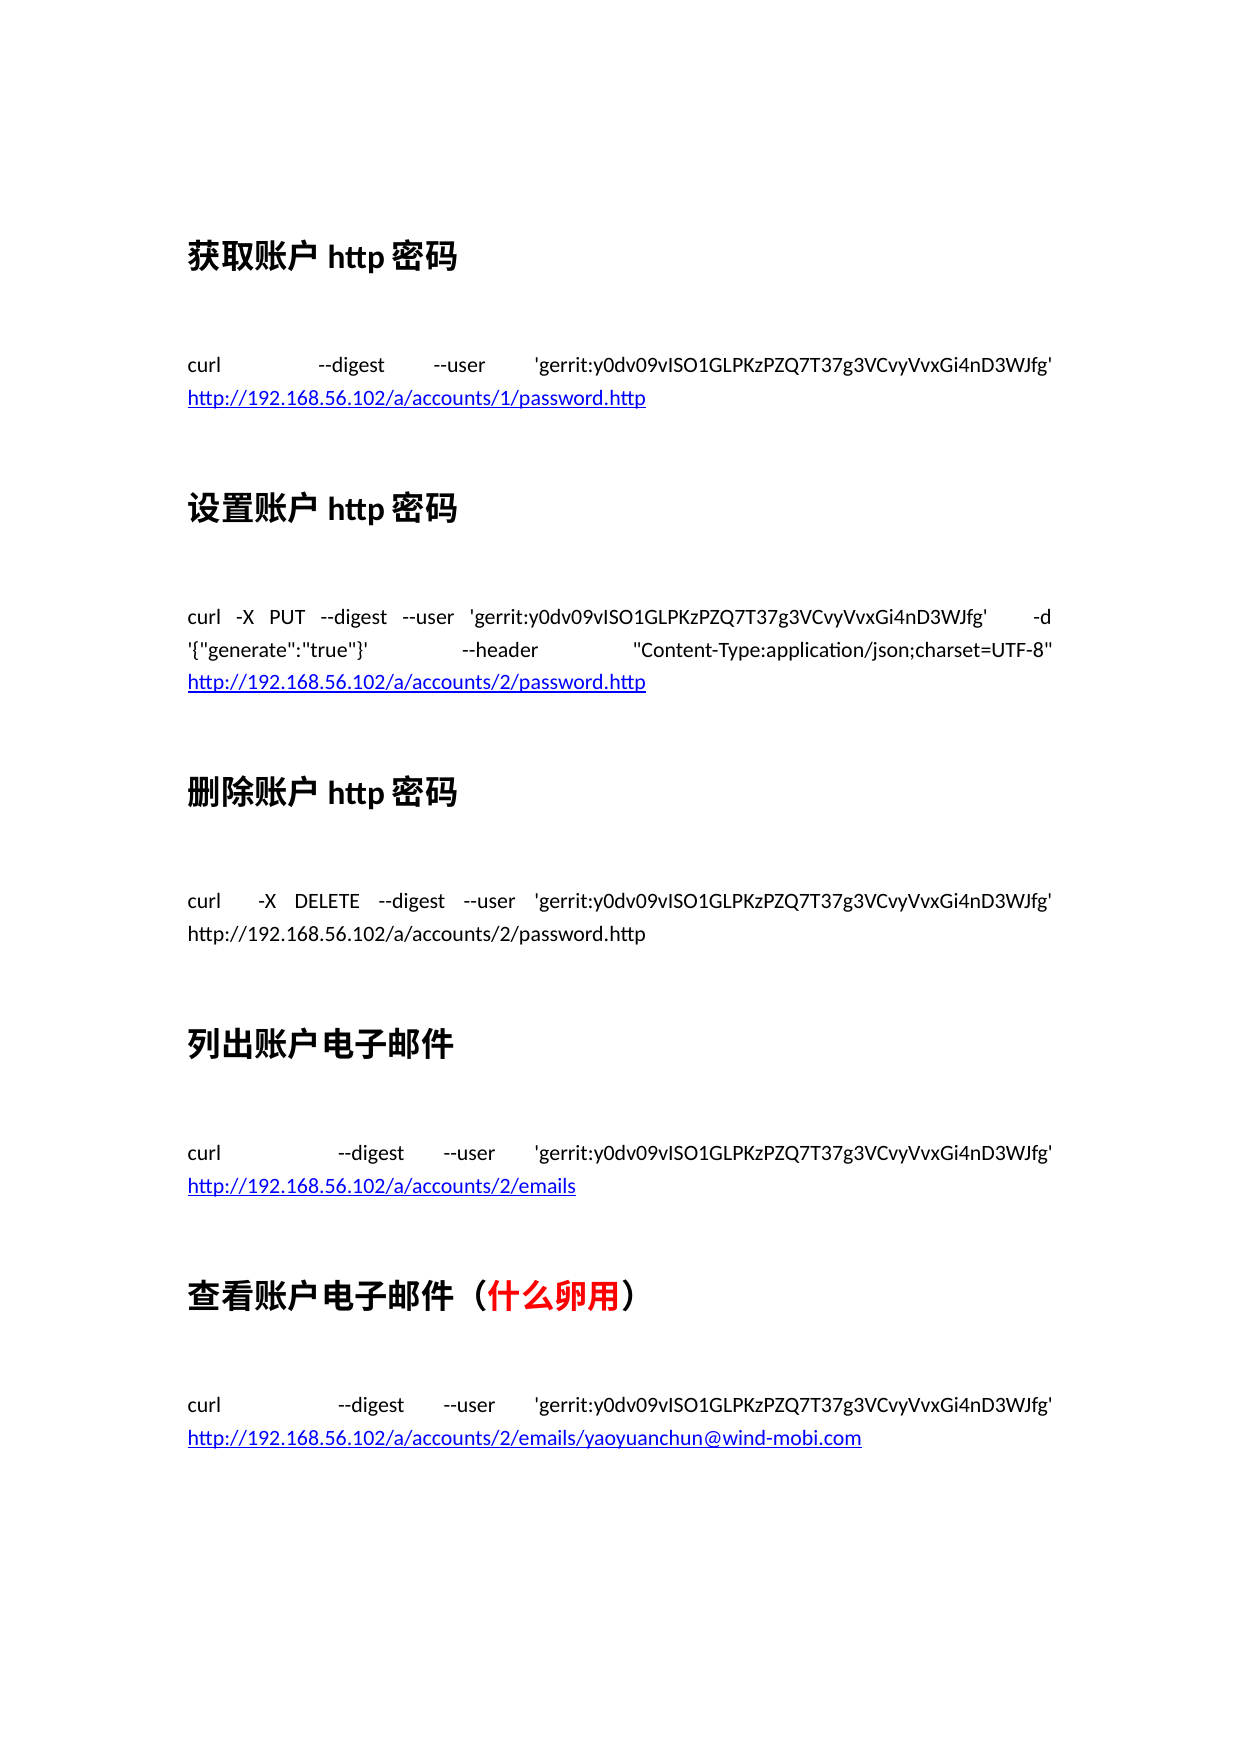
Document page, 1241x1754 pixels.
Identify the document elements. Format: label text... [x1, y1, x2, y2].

text curl -X PUT --digest --user 'gerrit:y0dv09vISO1GLPKzPZQ7T37g3VCvyVvxGi4nD3WJfg' -d '{"generate":"true"}' --header "Content-Type:application/json;charset=UTF-8" http://192.168.56.102/a/accounts/2/password.http [187, 601, 1053, 698]
subtitle 获取账户http密码 [187, 222, 1053, 287]
text curl --digest --user 'gerrit:y0dv09vISO1GLPKzPZQ7T37g3VCvyVvxGi4nD3WJfg' http://192.168.56.102/a/accounts/2/emails [187, 1137, 1053, 1202]
subtitle 设置账户http密码 [187, 473, 1053, 538]
text curl --digest --user 'gerrit:y0dv09vISO1GLPKzPZQ7T37g3VCvyVvxGi4nD3WJfg' http://192.168.56.102/a/accounts/2/emails/yaoyuanchun@wind-mobi.com [187, 1388, 1053, 1453]
subtitle 列出账户电子邮件 [187, 1009, 1053, 1074]
text curl -X DELETE --digest --user 'gerrit:y0dv09vISO1GLPKzPZQ7T37g3VCvyVvxGi4nD3WJfg' http://192.168.56.102/a/accounts/2/password.http [187, 885, 1053, 950]
subtitle 查看账户电子邮件（什么卵用） [187, 1261, 1053, 1326]
text curl --digest --user 'gerrit:y0dv09vISO1GLPKzPZQ7T37g3VCvyVvxGi4nD3WJfg' http://192.168.56.102/a/accounts/1/password.http [187, 349, 1053, 414]
subtitle 删除账户http密码 [187, 758, 1053, 823]
